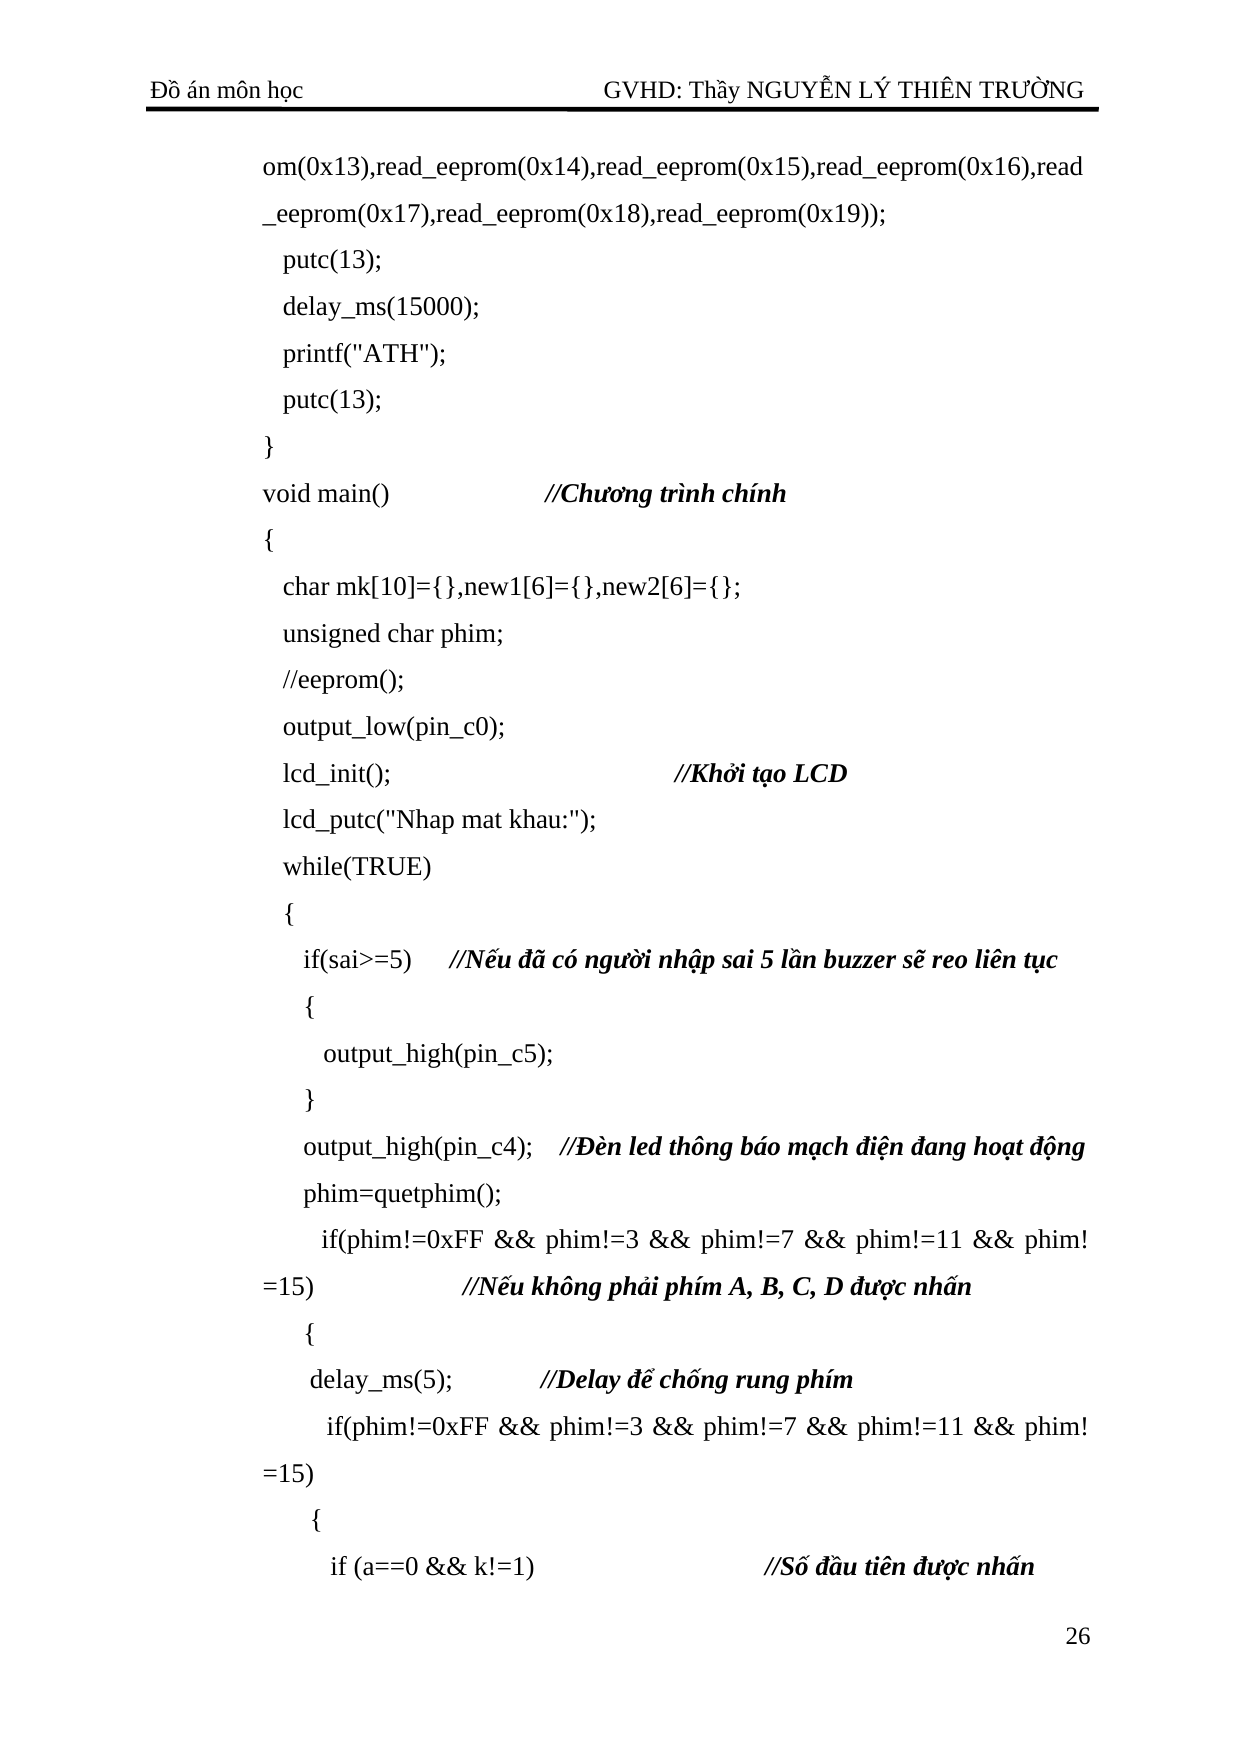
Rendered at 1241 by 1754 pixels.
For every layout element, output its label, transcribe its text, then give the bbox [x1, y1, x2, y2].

list output_low(pin_c0); [262, 710, 1090, 741]
list { [262, 523, 1090, 554]
list phim=quetphim(); [262, 1177, 1090, 1208]
list if(phim!=0xFF && phim!=3 && phim!=7 && phim!=11 && phim!=15) //Nếu không phải phím A, B, C, D được nhấn [262, 1223, 1090, 1301]
list { [262, 990, 1090, 1021]
list { [262, 1503, 1090, 1534]
list unsigned char phim; [262, 617, 1090, 648]
list if (a==0 && k!=1) //Số đầu tiên được nhấn [262, 1550, 1090, 1581]
list printf("ATH"); [262, 337, 1090, 368]
list output_high(pin_c5); [262, 1037, 1090, 1068]
list void main() //Chương trình chính [262, 477, 1090, 508]
list lcd_init(); //Khởi tạo LCD [262, 757, 1090, 788]
list lcd_putc("Nhap mat khau:"); [262, 803, 1090, 834]
list delay_ms(5); //Delay để chống rung phím [262, 1363, 1090, 1394]
list if(phim!=0xFF && phim!=3 && phim!=7 && phim!=11 && phim!=15) [262, 1410, 1090, 1488]
list putc(13); [262, 243, 1090, 274]
list //eeprom(); [262, 663, 1090, 694]
list { [262, 897, 1090, 928]
list } [262, 430, 1090, 461]
list delay_ms(15000); [262, 290, 1090, 321]
list putc(13); [262, 383, 1090, 414]
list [262, 150, 1090, 228]
list if(sai>=5) //Nếu đã có người nhập sai 5 lần buzzer sẽ reo liên tục [262, 943, 1090, 974]
list while(TRUE) [262, 850, 1090, 881]
list } [262, 1083, 1090, 1114]
list output_high(pin_c4); //Đèn led thông báo mạch điện đang hoạt động [262, 1130, 1090, 1161]
list { [262, 1317, 1090, 1348]
list char mk[10]={},new1[6]={},new2[6]={}; [262, 570, 1090, 601]
